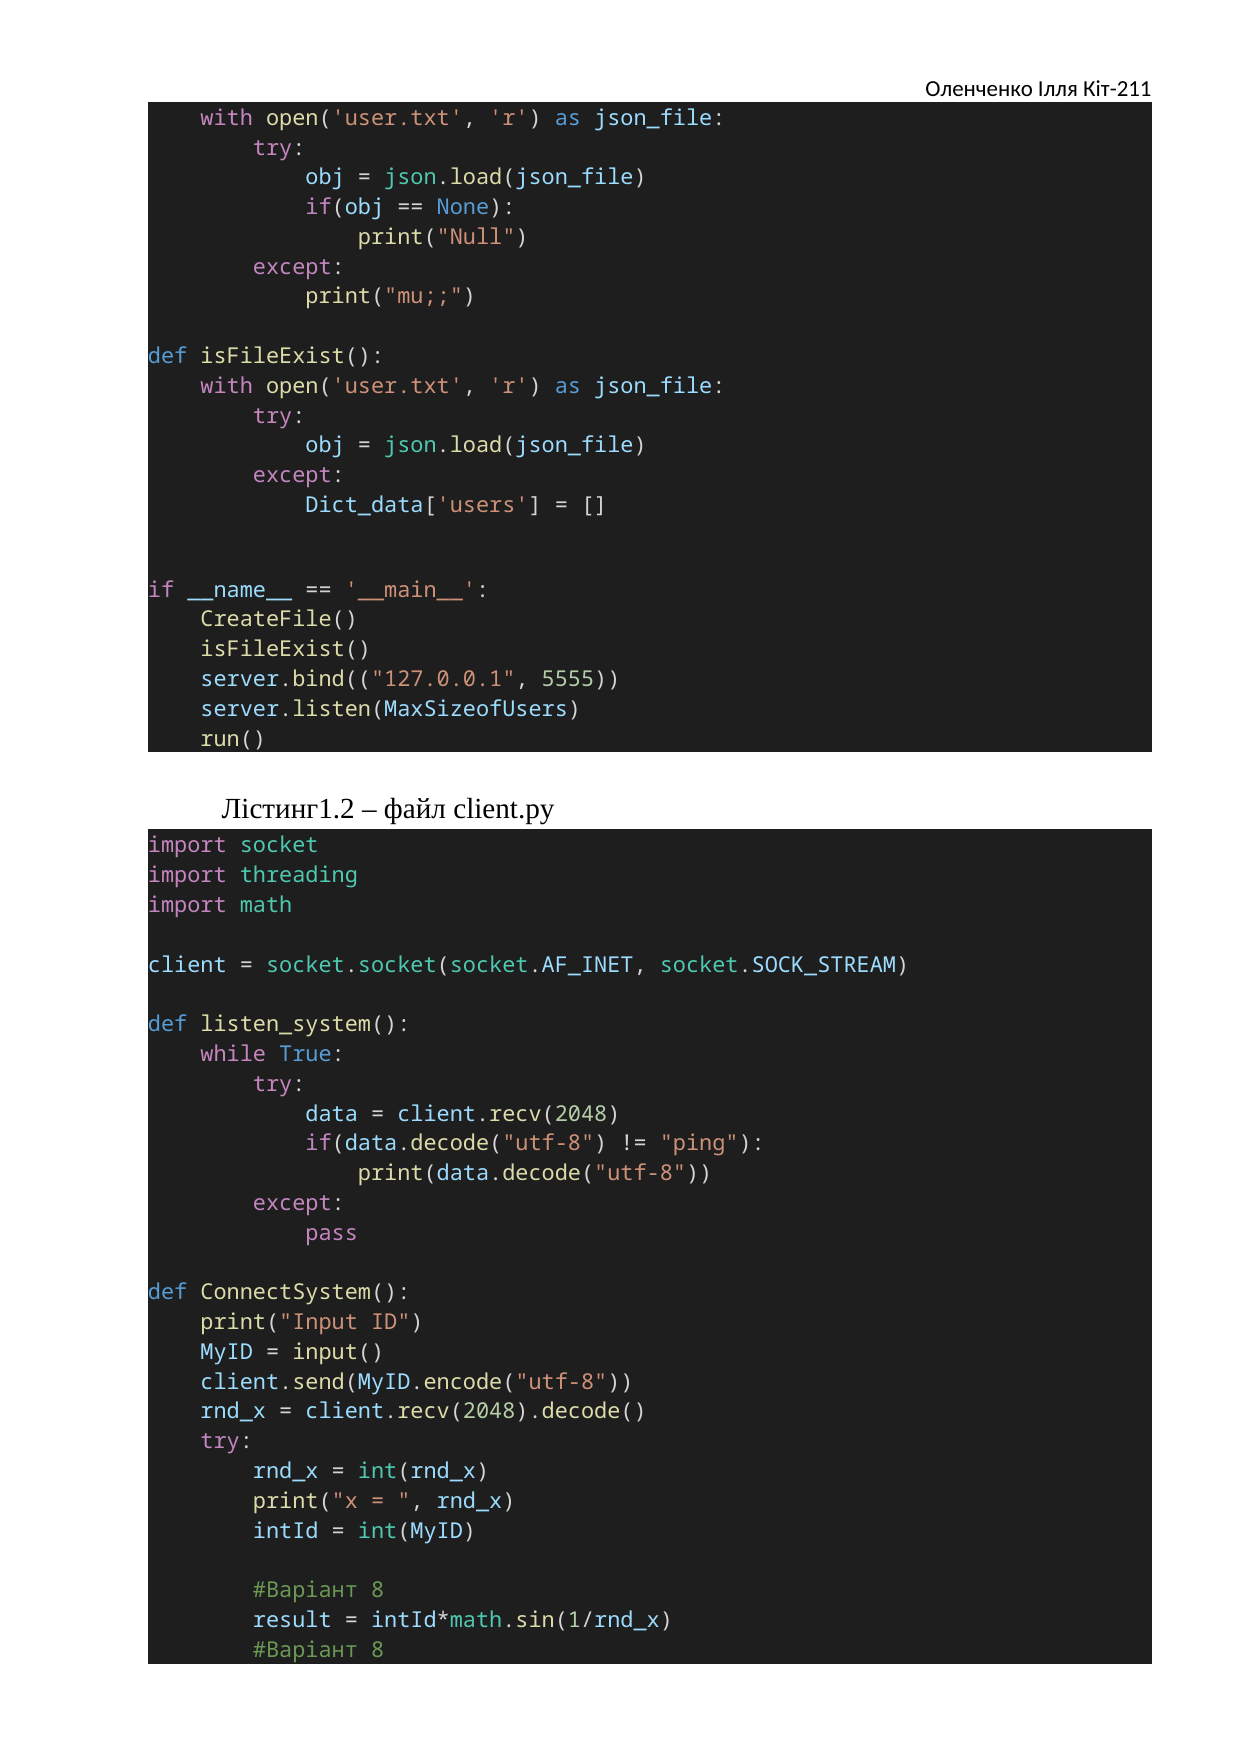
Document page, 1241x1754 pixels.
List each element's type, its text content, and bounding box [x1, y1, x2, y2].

text isFileExist() [148, 633, 1152, 663]
text except: [148, 1187, 1152, 1217]
text import threading [148, 859, 1152, 889]
text with open('user.txt', 'r') as json_file: [148, 370, 1152, 400]
text while True: [148, 1038, 1152, 1068]
text #Варіант 8 [148, 1634, 1152, 1664]
text pass [148, 1217, 1152, 1247]
text result = intId*math.sin(1/rnd_x) [148, 1604, 1152, 1634]
text Dict_data['users'] = [] [148, 489, 1152, 519]
text print("x = ", rnd_x) [148, 1485, 1152, 1515]
text print(data.decode("utf-8")) [148, 1157, 1152, 1187]
text server.bind(("127.0.0.1", 5555)) [148, 663, 1152, 693]
text obj = json.load(json_file) [148, 429, 1152, 459]
text try: [148, 400, 1152, 429]
text data = client.recv(2048) [148, 1098, 1152, 1127]
text Лістинг1.2 – файл client.py [221, 791, 1152, 824]
text try: [148, 1425, 1152, 1455]
text server.listen(MaxSizeofUsers) [148, 693, 1152, 723]
text rnd_x = int(rnd_x) [148, 1455, 1152, 1485]
text rnd_x = client.recv(2048).decode() [148, 1396, 1152, 1425]
text import math [148, 889, 1152, 919]
text intId = int(MyID) [148, 1515, 1152, 1544]
text try: [148, 132, 1152, 161]
text print("Input ID") [148, 1306, 1152, 1336]
text MyID = input() [148, 1336, 1152, 1366]
text client.send(MyID.encode("utf-8")) [148, 1366, 1152, 1396]
text print("Null") [148, 221, 1152, 251]
text def ConnectSystem(): [148, 1276, 1152, 1306]
text if __name__ == '__main__': [148, 574, 1152, 603]
text #Варіант 8 [148, 1574, 1152, 1604]
text obj = json.load(json_file) [148, 161, 1152, 191]
text def listen_system(): [148, 1008, 1152, 1038]
text CreateFile() [148, 603, 1152, 633]
text if(obj == None): [148, 191, 1152, 221]
text if(data.decode("utf-8") != "ping"): [148, 1127, 1152, 1157]
text except: [148, 459, 1152, 489]
text try: [148, 1068, 1152, 1098]
text import socket [148, 829, 1152, 859]
text client = socket.socket(socket.AF_INET, socket.SOCK_STREAM) [148, 949, 1152, 978]
text run() [148, 723, 1152, 752]
text print("mu;;") [148, 281, 1152, 310]
text except: [148, 251, 1152, 281]
text with open('user.txt', 'r') as json_file: [148, 102, 1152, 132]
text def isFileExist(): [148, 340, 1152, 370]
